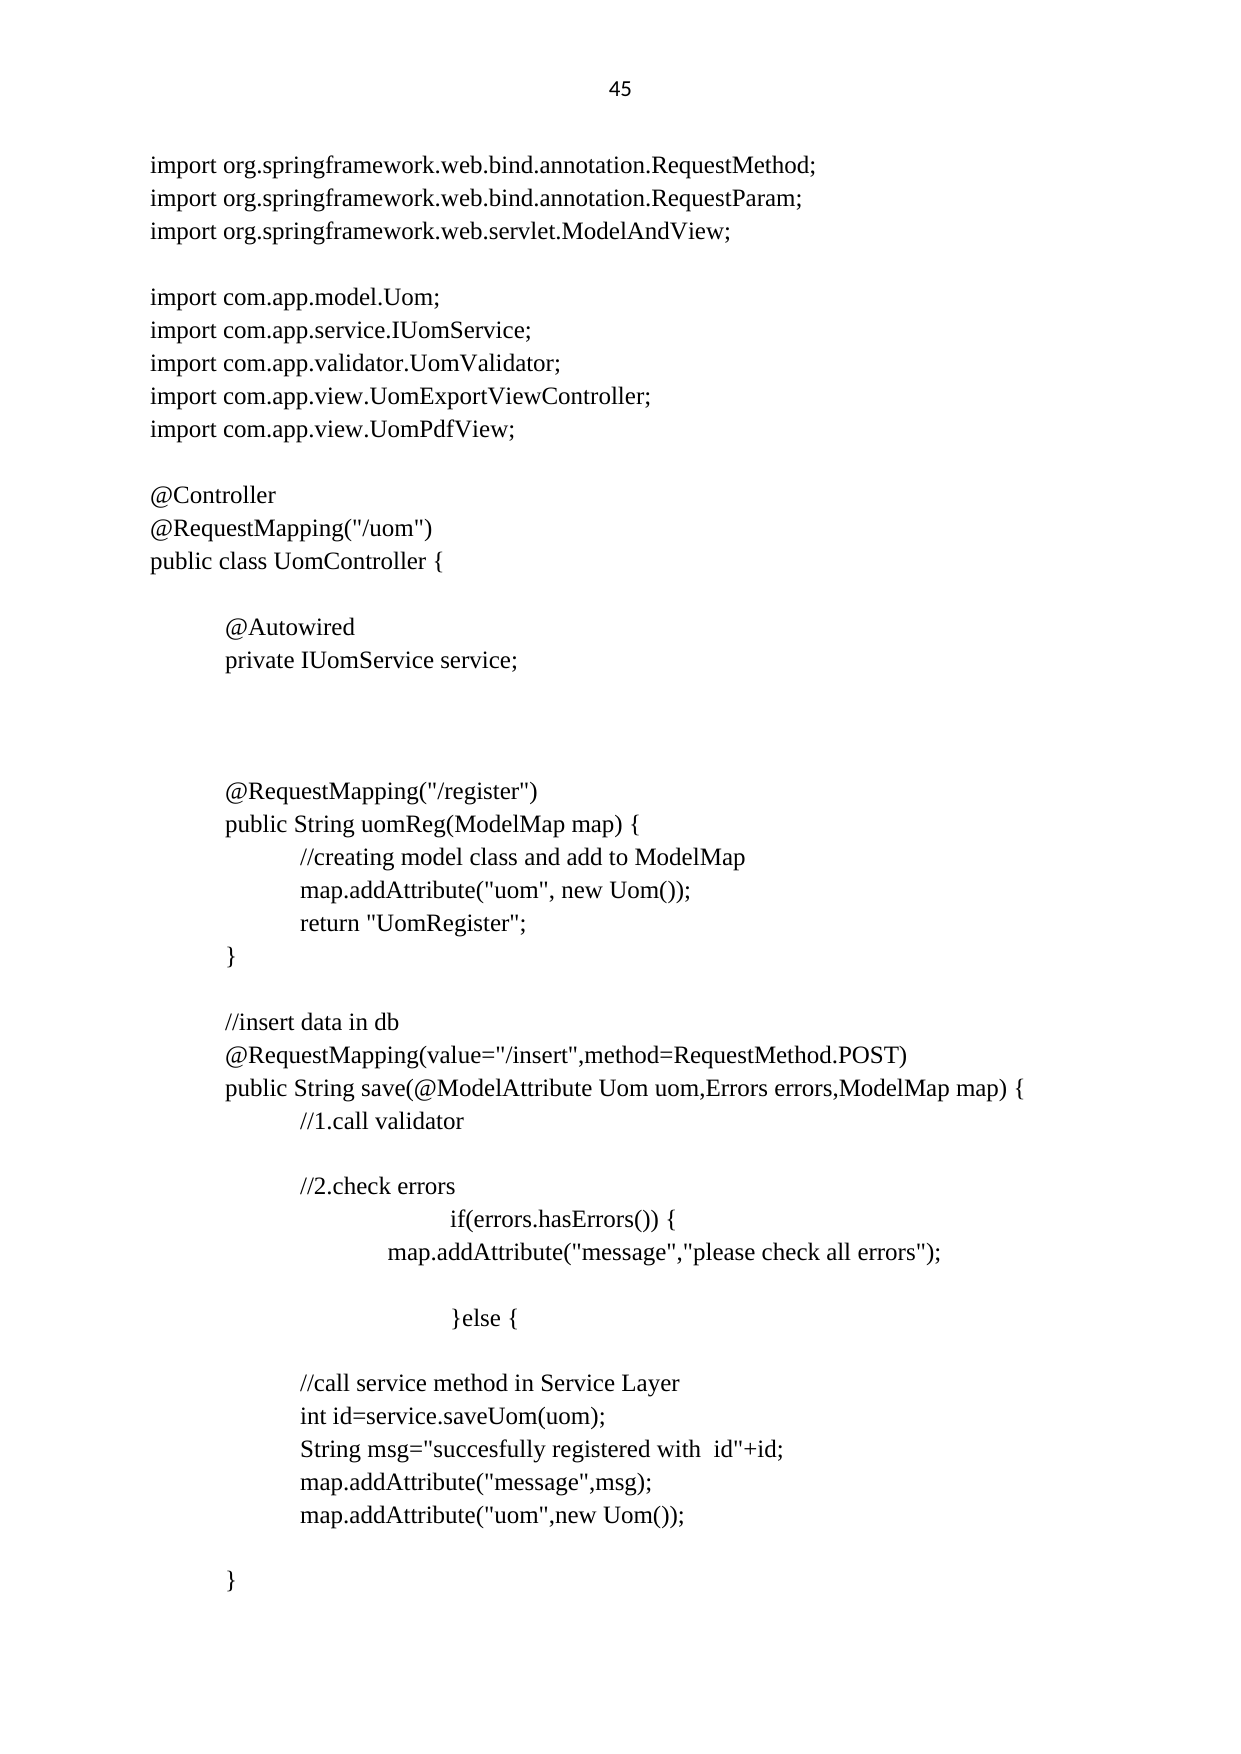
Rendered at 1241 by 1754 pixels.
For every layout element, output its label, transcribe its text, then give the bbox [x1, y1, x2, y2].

text import org.springframework.web.bind.annotation.RequestMethod; [150, 150, 1090, 179]
text } [150, 941, 1090, 970]
text import org.springframework.web.bind.annotation.RequestParam; [150, 183, 1090, 212]
text String msg="succesfully registered with id"+id; [150, 1434, 1090, 1463]
text import com.app.view.UomPdfView; [150, 414, 1090, 443]
text //creating model class and add to ModelMap [150, 842, 1090, 871]
text @Autowired [150, 612, 1090, 641]
text int id=service.saveUom(uom); [150, 1401, 1090, 1430]
text @RequestMapping(value="/insert",method=RequestMethod.POST) [150, 1040, 1090, 1069]
text //1.call validator [150, 1106, 1090, 1135]
text map.addAttribute("message","please check all errors"); [150, 1237, 1090, 1266]
text map.addAttribute("uom", new Uom()); [150, 875, 1090, 904]
text @RequestMapping("/register") [150, 776, 1090, 805]
text //call service method in Service Layer [150, 1368, 1090, 1397]
text //insert data in db [150, 1007, 1090, 1036]
text public class UomController { [150, 546, 1090, 575]
text import org.springframework.web.servlet.ModelAndView; [150, 216, 1090, 245]
text return "UomRegister"; [150, 908, 1090, 937]
text if(errors.hasErrors()) { [150, 1204, 1090, 1233]
text public String save(@ModelAttribute Uom uom,Errors errors,ModelMap map) { [150, 1073, 1090, 1102]
text } [150, 1566, 1090, 1594]
text import com.app.model.Uom; [150, 282, 1090, 311]
text import com.app.view.UomExportViewController; [150, 381, 1090, 410]
text //2.check errors [150, 1171, 1090, 1200]
text private IUomService service; [150, 645, 1090, 674]
text import com.app.validator.UomValidator; [150, 348, 1090, 377]
text @RequestMapping("/uom") [150, 513, 1090, 542]
text }else { [150, 1303, 1090, 1332]
text map.addAttribute("uom",new Uom()); [150, 1500, 1090, 1529]
text import com.app.service.IUomService; [150, 315, 1090, 344]
text @Controller [150, 480, 1090, 509]
text map.addAttribute("message",msg); [150, 1467, 1090, 1496]
text public String uomReg(ModelMap map) { [150, 809, 1090, 838]
